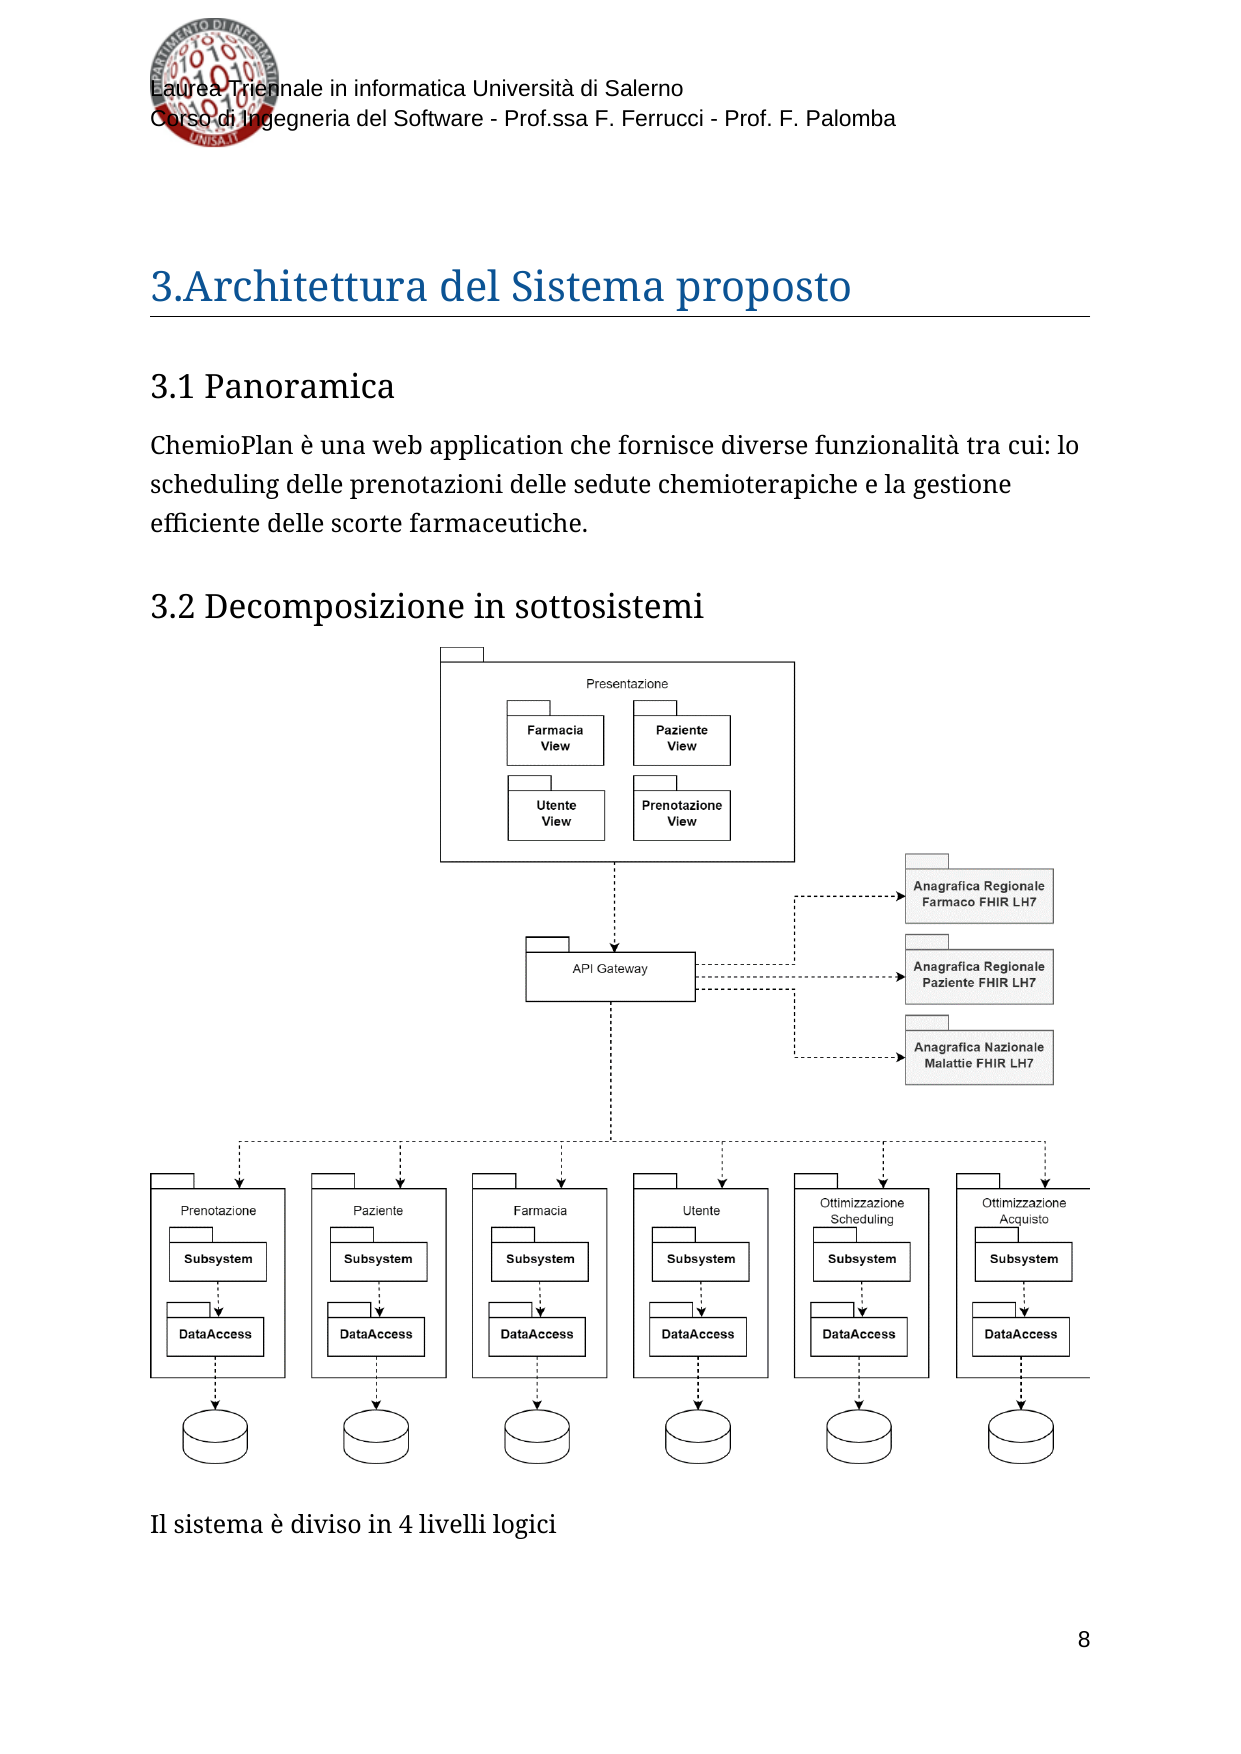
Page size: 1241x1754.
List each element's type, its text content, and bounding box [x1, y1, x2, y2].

subtitle 3.Architettura del Sistema proposto [150, 257, 1090, 316]
text Il sistema è diviso in 4 livelli logici [150, 1506, 1090, 1540]
picture [150, 647, 1090, 1464]
subtitle 3.2 Decomposizione in sottosistemi [150, 582, 1090, 628]
picture [150, 18, 289, 150]
text ChemioPlan è una web application che fornisce diverse funzionalità tra cui: lo scheduling delle prenotazioni delle sedute chemioterapiche e la gestione efficiente delle scorte farmaceutiche. [150, 427, 1090, 540]
subtitle 3.1 Panoramica [150, 363, 1090, 408]
